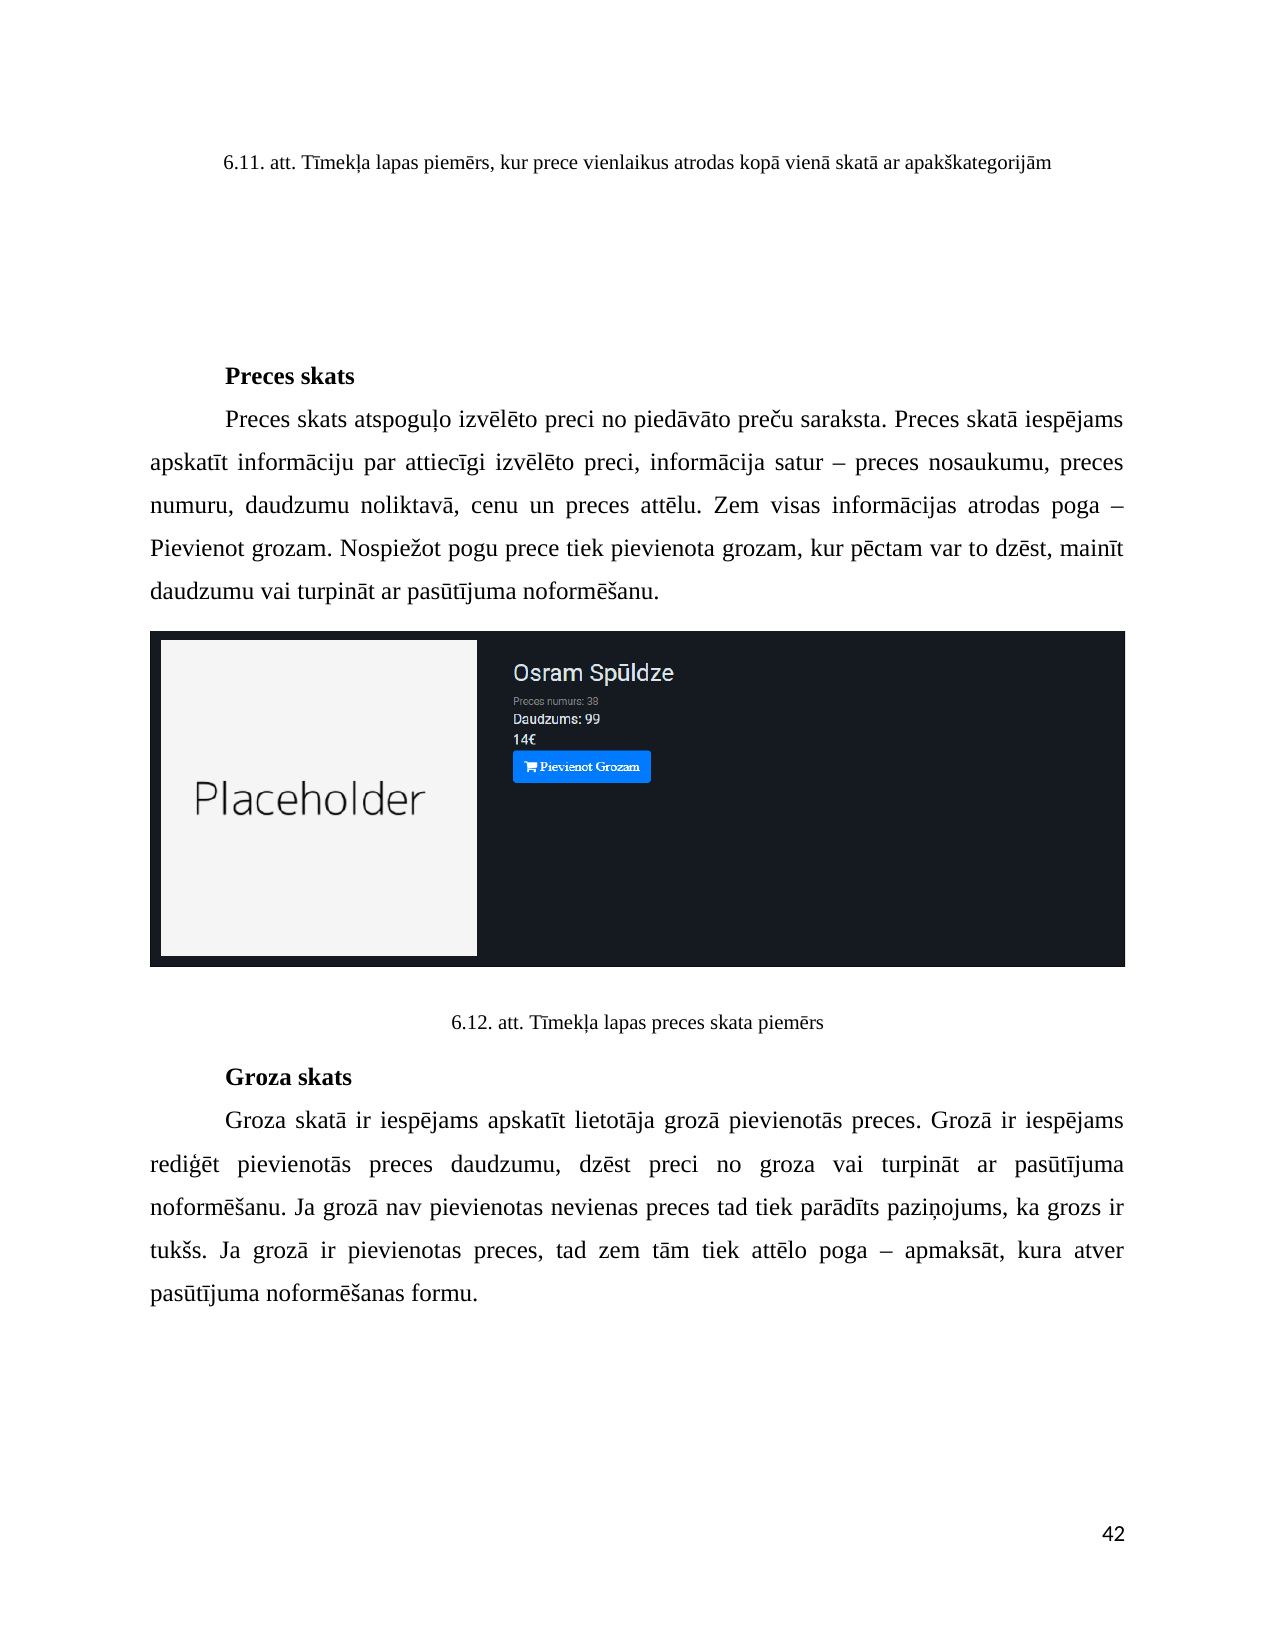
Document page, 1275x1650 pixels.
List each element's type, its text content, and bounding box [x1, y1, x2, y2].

list att. Tīmekļa lapas piemērs, kur prece vienlaikus atrodas kopā vienā skatā ar apakškategorijām [150, 150, 1125, 174]
picture [150, 631, 1125, 967]
text Preces skats atspoguļo izvēlēto preci no piedāvāto preču saraksta. Preces skatā iespējams apskatīt informāciju par attiecīgi izvēlēto preci, informācija satur – preces nosaukumu, preces numuru, daudzumu noliktavā, cenu un preces attēlu. Zem visas informācijas atrodas poga – Pievienot grozam. Nospiežot pogu prece tiek pievienota grozam, kur pēctam var to dzēst, mainīt daudzumu vai turpināt ar pasūtījuma noformēšanu. [150, 404, 1125, 605]
text Groza skats [150, 1062, 1125, 1091]
list att. Tīmekļa lapas preces skata piemērs [150, 967, 1125, 1034]
text Preces skats [150, 361, 1125, 389]
